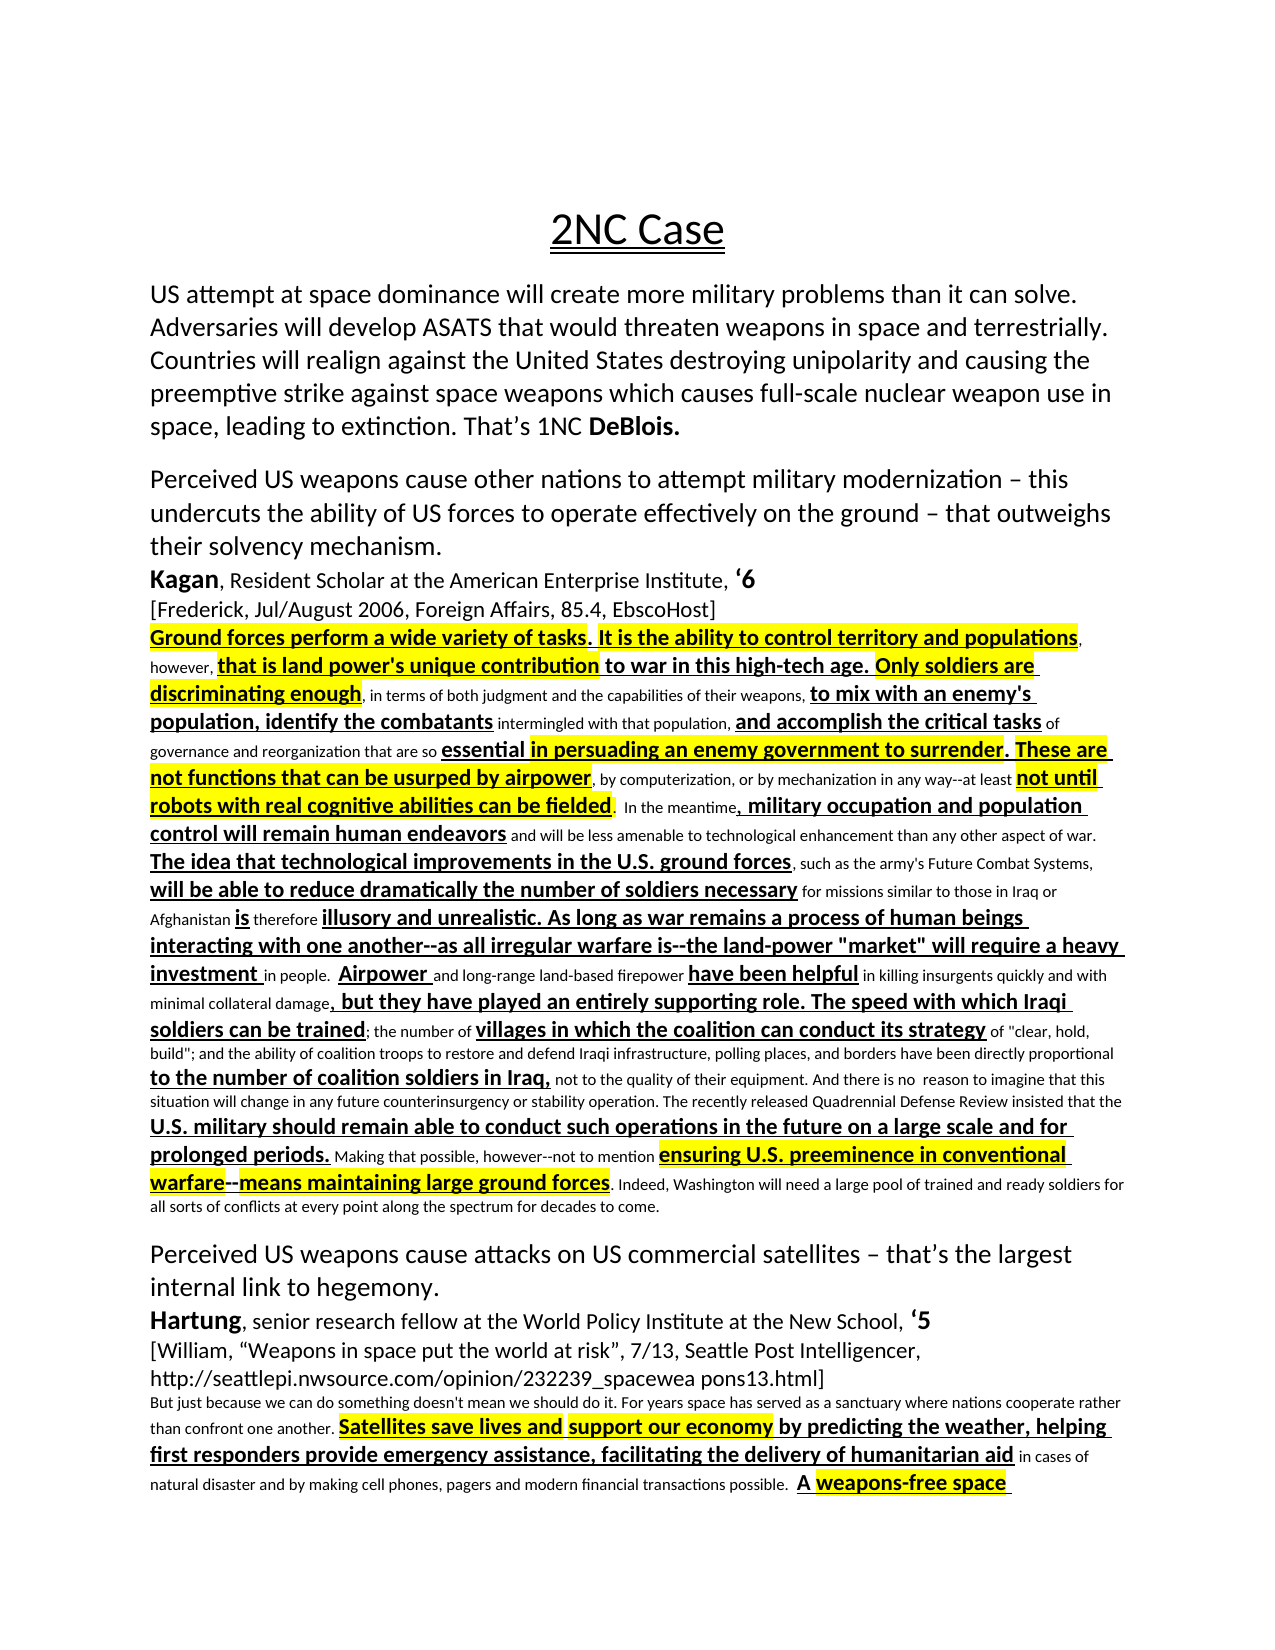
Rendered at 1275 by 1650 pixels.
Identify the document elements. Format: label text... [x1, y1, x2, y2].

text [William, “Weapons in space put the world at risk”, 7/13, Seattle Post Intelligencer, http://seattlepi.nwsource.com/opinion/232239_spacewea pons13.html] [150, 1336, 1125, 1392]
text [Frederick, Jul/August 2006, Foreign Affairs, 85.4, EbscoHost] [150, 595, 1125, 623]
subtitle 2NC Case [150, 200, 1125, 256]
text Ground forces perform a wide variety of tasks. It is the ability to control territory and populations, however, that is land power's unique contribution to war in this high-tech age. Only soldiers are discriminating enough, in terms of both judgment and the capabilities of their weapons, to mix with an enemy's population, identify the combatants intermingled with that population, and accomplish the critical tasks of governance and reorganization that are so essential in persuading an enemy government to surrender. These are not functions that can be usurped by airpower, by computerization, or by mechanization in any way--at least not until robots with real cognitive abilities can be fielded. In the meantime, military occupation and population control will remain human endeavors and will be less amenable to technological enhancement than any other aspect of war. The idea that technological improvements in the U.S. ground forces, such as the army's Future Combat Systems, will be able to reduce dramatically the number of soldiers necessary for missions similar to those in Iraq or Afghanistan is therefore illusory and unrealistic. As long as war remains a process of human beings interacting with one another--as all irregular warfare is--the land-power "market" will require a heavy investment in people. Airpower and long-range land-based firepower have been helpful in killing insurgents quickly and with minimal collateral damage, but they have played an entirely supporting role. The speed with which Iraqi soldiers can be trained; the number of villages in which the coalition can conduct its strategy of "clear, hold, build"; and the ability of coalition troops to restore and defend Iraqi infrastructure, polling places, and borders have been directly proportional to the number of coalition soldiers in Iraq, not to the quality of their equipment. And there is no reason to imagine that this situation will change in any future counterinsurgency or stability operation. The recently released Quadrennial Defense Review insisted that the U.S. military should remain able to conduct such operations in the future on a large scale and for prolonged periods. Making that possible, however--not to mention ensuring U.S. preeminence in conventional warfare--means maintaining large ground forces. Indeed, Washington will need a large pool of trained and ready soldiers for all sorts of conflicts at every point along the spectrum for decades to come. [150, 957, 1125, 1216]
subtitle US attempt at space dominance will create more military problems than it can solve. Adversaries will develop ASATS that would threaten weapons in space and terrestrially. Countries will realign against the United States destroying unipolarity and causing the preemptive strike against space weapons which causes full-scale nuclear weapon use in space, leading to extinction. That’s 1NC DeBlois. [150, 277, 1125, 442]
text Ground forces perform a wide variety of tasks. It is the ability to control territory and populations, however, that is land power's unique contribution to war in this high-tech age. Only soldiers are discriminating enough, in terms of both judgment and the capabilities of their weapons, to mix with an enemy's population, identify the combatants intermingled with that population, and accomplish the critical tasks of governance and reorganization that are so essential in persuading an enemy government to surrender. These are not functions that can be usurped by airpower, by computerization, or by mechanization in any way--at least not until robots with real cognitive abilities can be fielded. In the meantime, military occupation and population control will remain human endeavors and will be less amenable to technological enhancement than any other aspect of war. The idea that technological improvements in the U.S. ground forces, such as the army's Future Combat Systems, will be able to reduce dramatically the number of soldiers necessary for missions similar to those in Iraq or Afghanistan is therefore illusory and unrealistic. As long as war remains a process of human beings interacting with one another--as all irregular warfare is--the land-power "market" will require a heavy investment in people. Airpower and long-range land-based firepower have been helpful in killing insurgents quickly and with minimal collateral damage, but they have played an entirely supporting role. The speed with which Iraqi soldiers can be trained; the number of villages in which the coalition can conduct its strategy of "clear, hold, build"; and the ability of coalition troops to restore and defend Iraqi infrastructure, polling places, and borders have been directly proportional to the number of coalition soldiers in Iraq, not to the quality of their equipment. And there is no reason to imagine that this situation will change in any future counterinsurgency or stability operation. The recently released Quadrennial Defense Review insisted that the U.S. military should remain able to conduct such operations in the future on a large scale and for prolonged periods. Making that possible, however--not to mention ensuring U.S. preeminence in conventional warfare--means maintaining large ground forces. Indeed, Washington will need a large pool of trained and ready soldiers for all sorts of conflicts at every point along the spectrum for decades to come. [150, 623, 1125, 955]
subtitle Perceived US weapons cause other nations to attempt military modernization – this undercuts the ability of US forces to operate effectively on the ground – that outweighs their solvency mechanism. [150, 463, 1125, 562]
text Hartung, senior research fellow at the World Policy Institute at the New School, ‘5 [150, 1303, 1125, 1336]
subtitle Perceived US weapons cause attacks on US commercial satellites – that’s the largest internal link to hegemony. [150, 1237, 1125, 1303]
text Kagan, Resident Scholar at the American Enterprise Institute, ‘6 [150, 562, 1125, 595]
